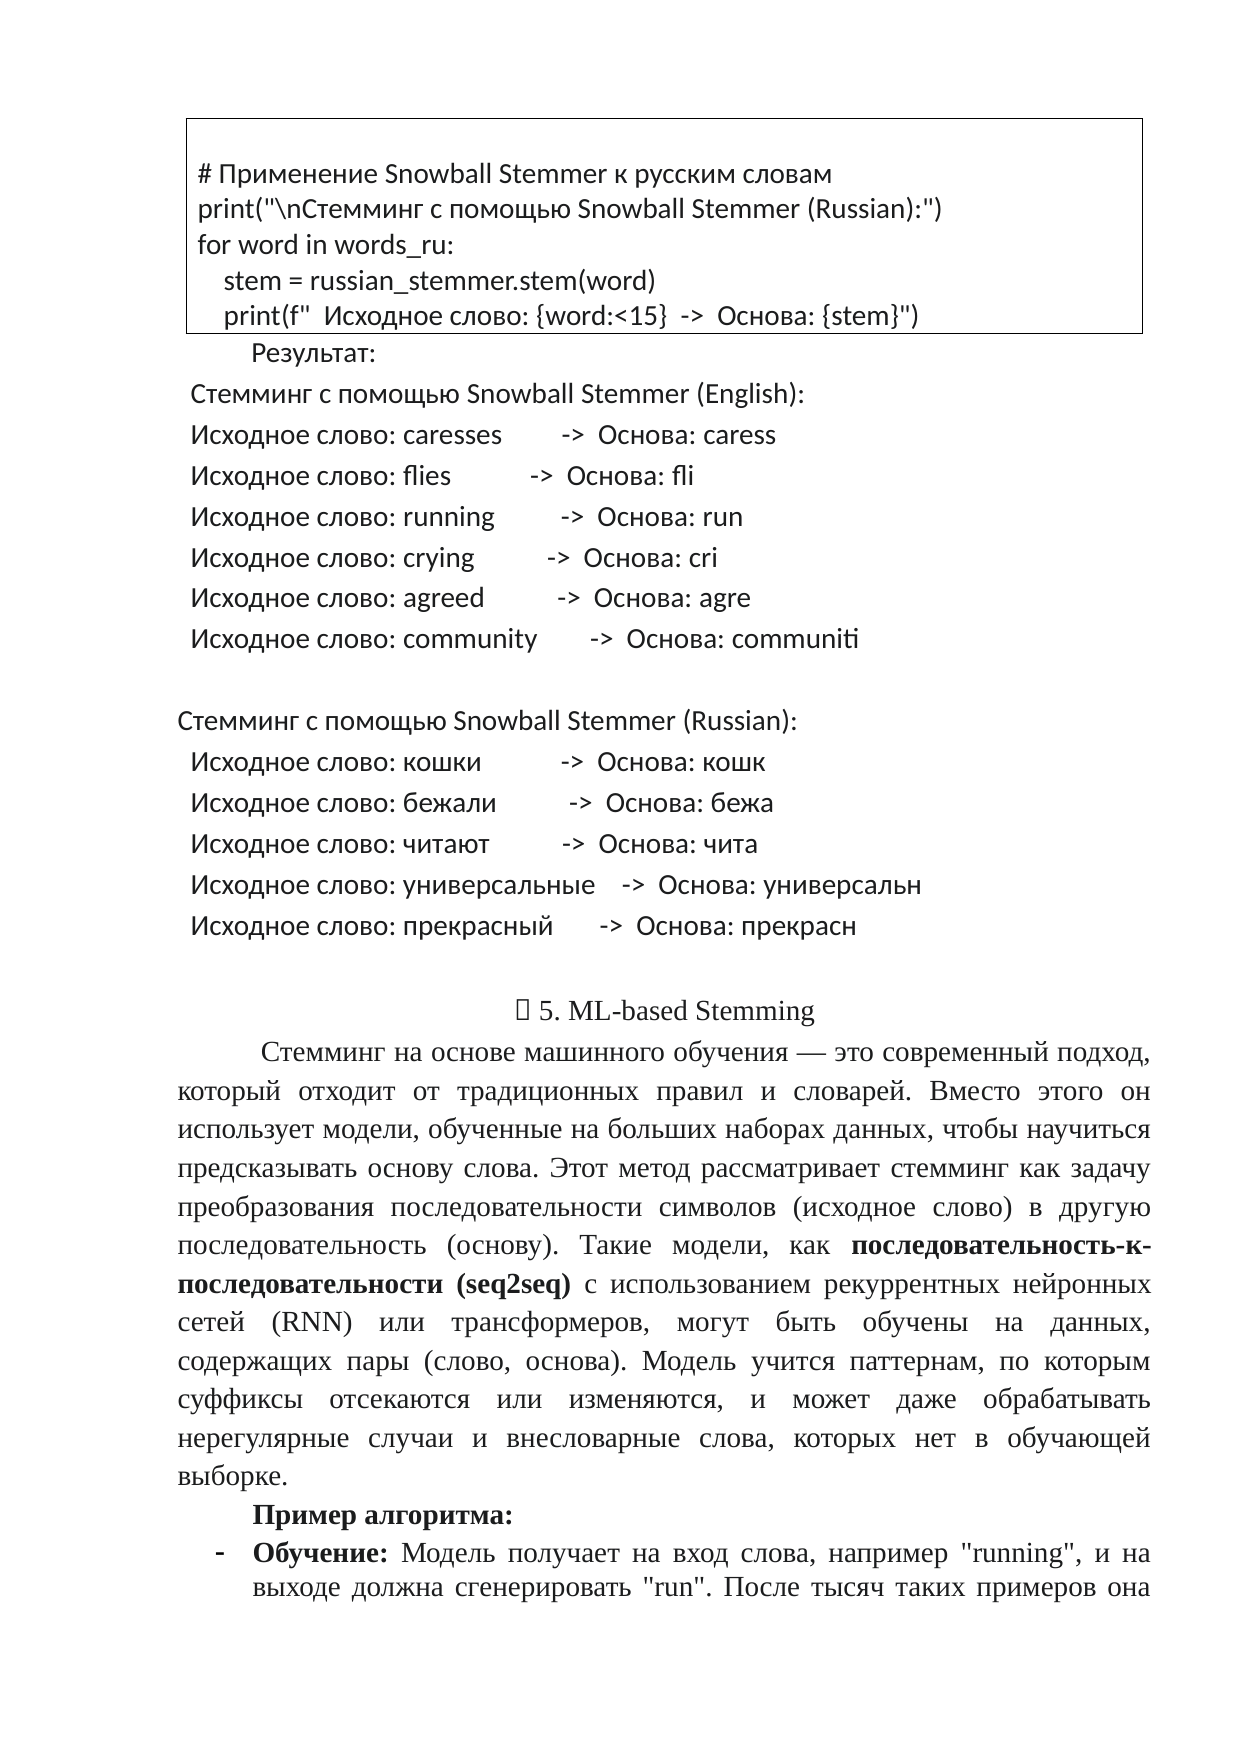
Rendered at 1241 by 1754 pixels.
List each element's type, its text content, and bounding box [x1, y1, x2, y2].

text Исходное слово: flies -> Основа: fli [177, 457, 1152, 492]
text Стемминг с помощью Snowball Stemmer (English): [177, 375, 1152, 411]
text Исходное слово: crying -> Основа: cri [177, 539, 1152, 574]
text Исходное слово: caresses -> Основа: caress [177, 416, 1152, 451]
text Исходное слово: читают -> Основа: чита [177, 825, 1152, 861]
text Исходное слово: кошки -> Основа: кошк [177, 743, 1152, 779]
text 🌱 5. ML-based Stemming [177, 989, 1152, 1029]
text Исходное слово: running -> Основа: run [177, 498, 1152, 533]
text Стемминг с помощью Snowball Stemmer (Russian): [177, 702, 1152, 738]
text Пример алгоритма: [177, 1497, 1152, 1531]
text Исходное слово: agreed -> Основа: agre [177, 579, 1152, 615]
text Результат: [177, 334, 1152, 369]
text Исходное слово: универсальные -> Основа: универсальн [177, 866, 1152, 902]
text Исходное слово: community -> Основа: communiti [177, 621, 1152, 656]
text Исходное слово: бежали -> Основа: бежа [177, 784, 1152, 820]
text Стемминг на основе машинного обучения — это современный подход, который отходит от традиционных правил и словарей. Вместо этого он использует модели, обученные на больших наборах данных, чтобы научиться предсказывать основу слова. Этот метод рассматривает стемминг как задачу преобразования последовательности символов (исходное слово) в другую последовательность (основу). Такие модели, как последовательность-к-последовательности (seq2seq) с использованием рекуррентных нейронных сетей (RNN) или трансформеров, могут быть обучены на данных, содержащих пары (слово, основа). Модель учится паттернам, по которым суффиксы отсекаются или изменяются, и может даже обрабатывать нерегулярные случаи и внесловарные слова, которых нет в обучающей выборке. [177, 1034, 1152, 1492]
text Исходное слово: прекрасный -> Основа: прекрасн [177, 907, 1152, 943]
